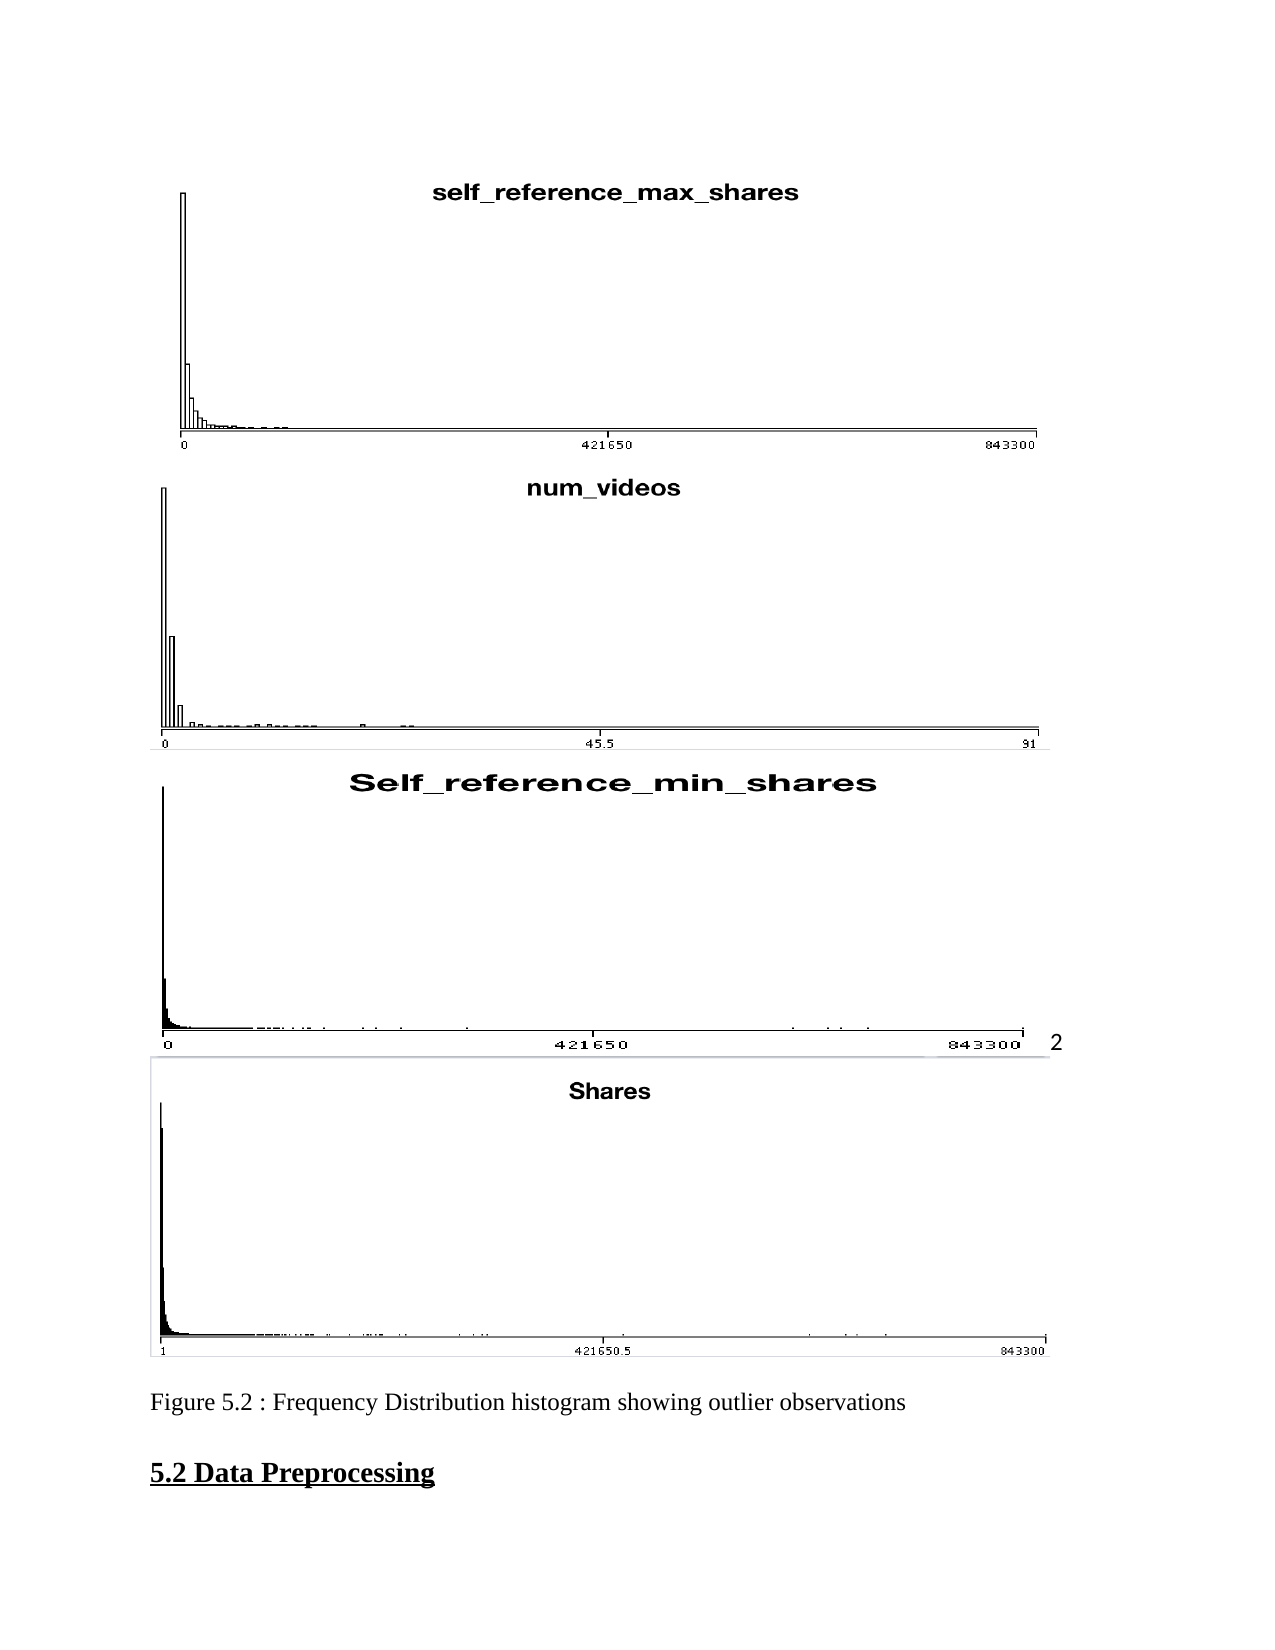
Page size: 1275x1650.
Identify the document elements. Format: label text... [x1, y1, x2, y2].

picture [150, 150, 1050, 1050]
text Figure 5.2 : Frequency Distribution histogram showing outlier observations [150, 1387, 1125, 1416]
picture [150, 1056, 1050, 1357]
subtitle 5.2 Data Preprocessing [150, 1455, 1125, 1488]
text 2 [150, 750, 1125, 1056]
